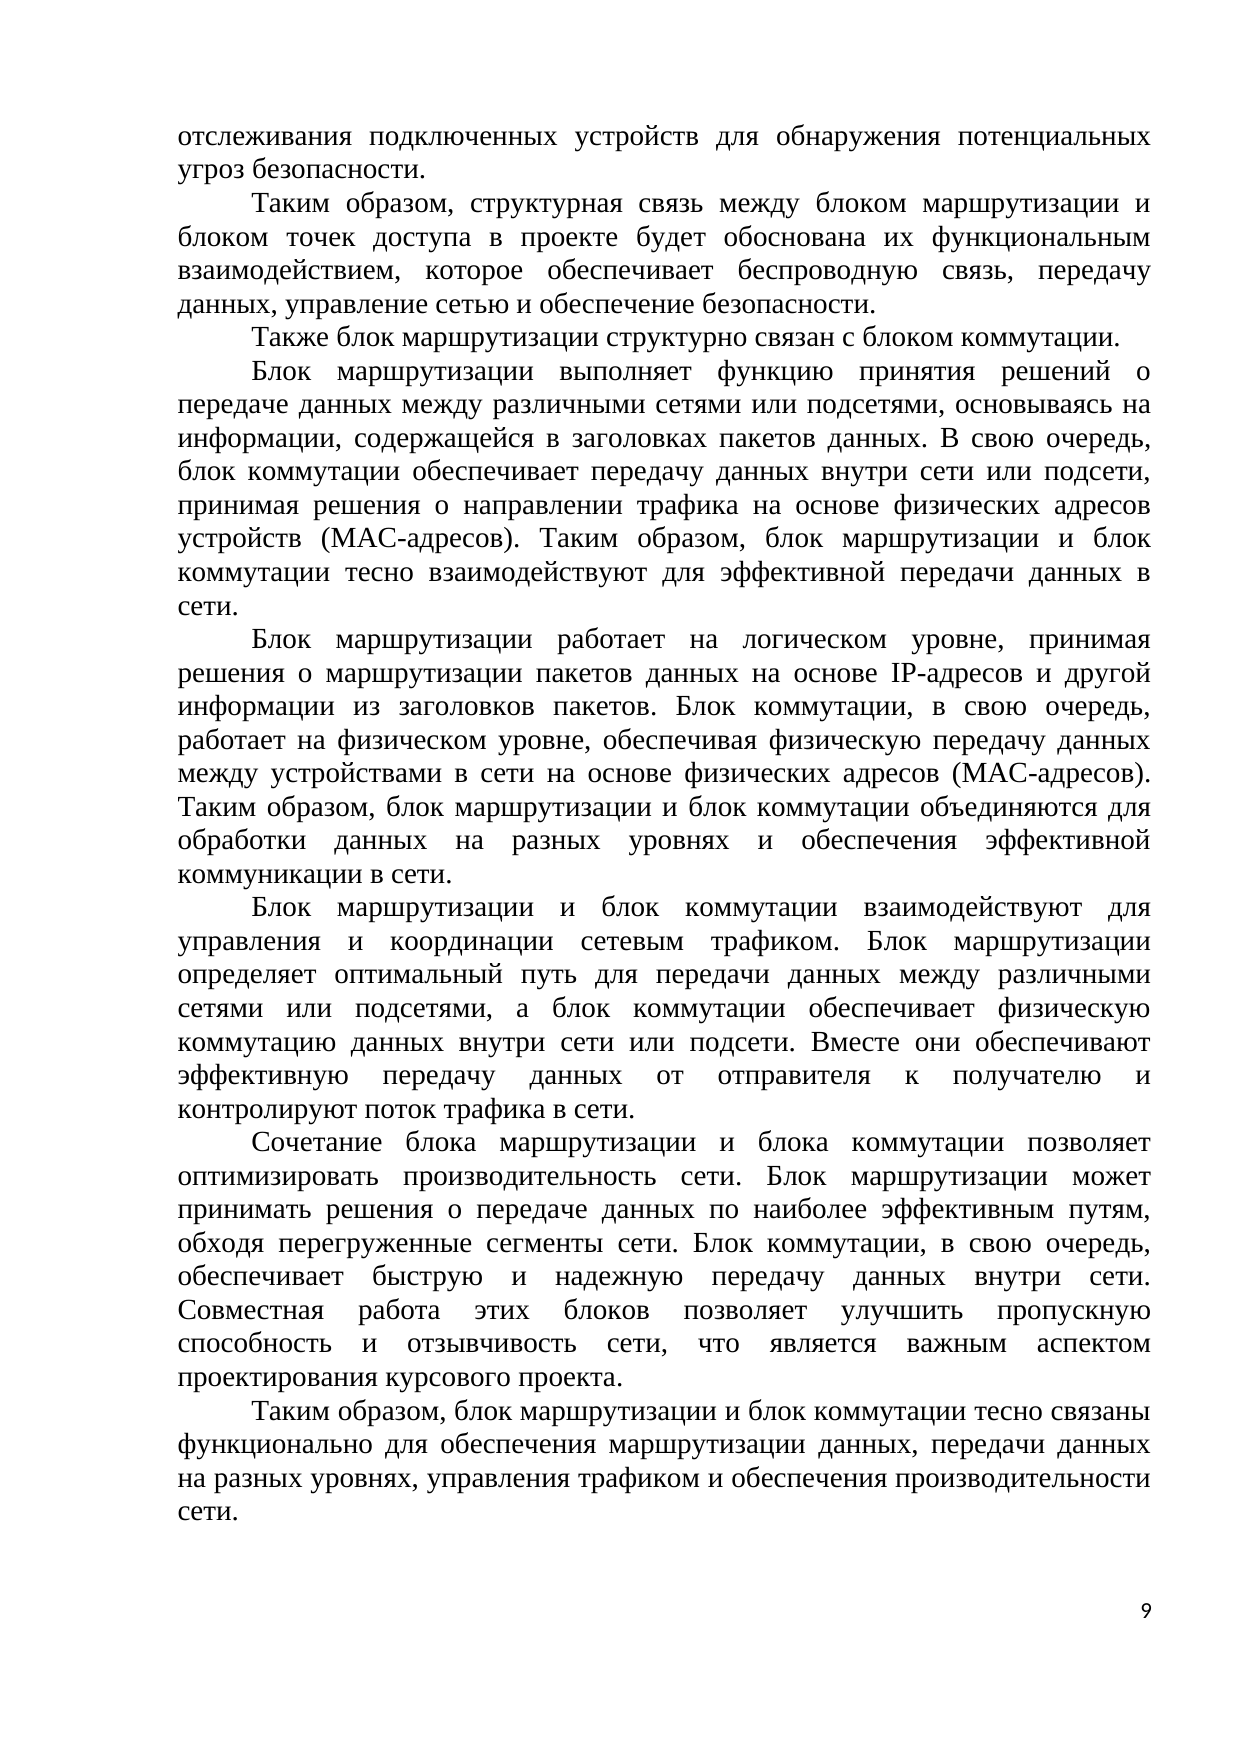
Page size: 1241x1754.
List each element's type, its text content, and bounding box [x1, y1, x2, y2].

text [177, 118, 1152, 185]
text Таким образом, блок маршрутизации и блок коммутации тесно связаны функционально для обеспечения маршрутизации данных, передачи данных на разных уровнях, управления трафиком и обеспечения производительности сети. [177, 1393, 1152, 1527]
text Сочетание блока маршрутизации и блока коммутации позволяет оптимизировать производительность сети. Блок маршрутизации может принимать решения о передаче данных по наиболее эффективным путям, обходя перегруженные сегменты сети. Блок коммутации, в свою очередь, обеспечивает быструю и надежную передачу данных внутри сети. Совместная работа этих блоков позволяет улучшить пропускную способность и отзывчивость сети, что является важным аспектом проектирования курсового проекта. [177, 1124, 1152, 1393]
text Блок маршрутизации выполняет функцию принятия решений о передаче данных между различными сетями или подсетями, основываясь на информации, содержащейся в заголовках пакетов данных. В свою очередь, блок коммутации обеспечивает передачу данных внутри сети или подсети, принимая решения о направлении трафика на основе физических адресов устройств (MAC-адресов). Таким образом, блок маршрутизации и блок коммутации тесно взаимодействуют для эффективной передачи данных в сети. [177, 353, 1152, 621]
text Также блок маршрутизации структурно связан с блоком коммутации. [177, 319, 1152, 353]
text Блок маршрутизации и блок коммутации взаимодействуют для управления и координации сетевым трафиком. Блок маршрутизации определяет оптимальный путь для передачи данных между различными сетями или подсетями, а блок коммутации обеспечивает физическую коммутацию данных внутри сети или подсети. Вместе они обеспечивают эффективную передачу данных от отправителя к получателю и контролируют поток трафика в сети. [177, 889, 1152, 1124]
text Блок маршрутизации работает на логическом уровне, принимая решения о маршрутизации пакетов данных на основе IP-адресов и другой информации из заголовков пакетов. Блок коммутации, в свою очередь, работает на физическом уровне, обеспечивая физическую передачу данных между устройствами в сети на основе физических адресов (MAC-адресов). Таким образом, блок маршрутизации и блок коммутации объединяются для обработки данных на разных уровнях и обеспечения эффективной коммуникации в сети. [177, 621, 1152, 889]
text Таким образом, структурная связь между блоком маршрутизации и блоком точек доступа в проекте будет обоснована их функциональным взаимодействием, которое обеспечивает беспроводную связь, передачу данных, управление сетью и обеспечение безопасности. [177, 185, 1152, 319]
